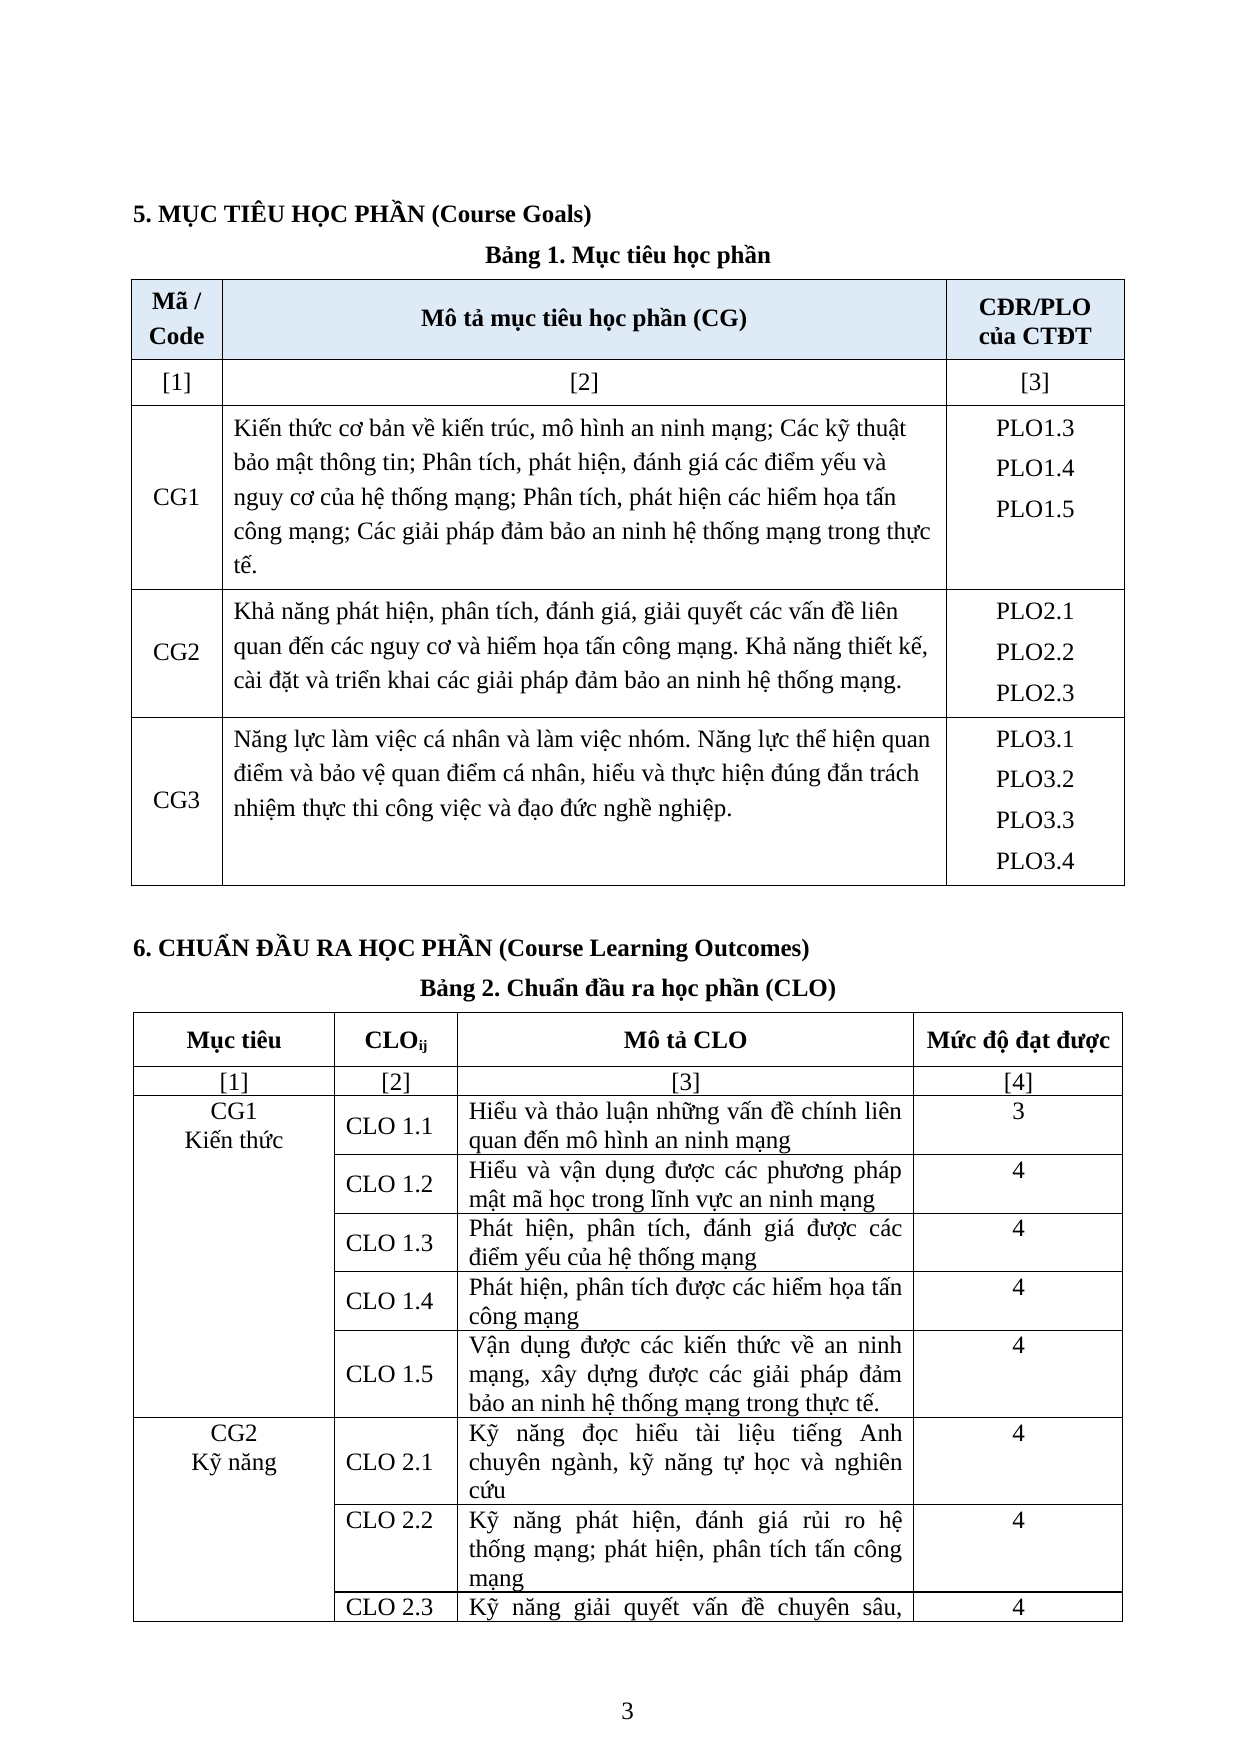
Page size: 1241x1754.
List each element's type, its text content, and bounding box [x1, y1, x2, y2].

table_header Mô tả CLO [458, 1013, 913, 1066]
table_cell 4 [914, 1272, 1122, 1329]
text Bảng 2. Chuẩn đầu ra học phần (CLO) [133, 973, 1123, 1002]
table_cell CLO 2.1 [335, 1418, 457, 1504]
table_cell Phát hiện, phân tích được các hiểm họa tấn công mạng [458, 1272, 913, 1329]
table_cell [3] [458, 1067, 913, 1095]
table_cell Hiểu và thảo luận những vấn đề chính liên quan đến mô hình an ninh mạng [458, 1096, 913, 1154]
table_cell CLO 1.4 [335, 1272, 457, 1329]
table_cell CLO 2.2 [335, 1505, 457, 1591]
table_cell [2] [223, 360, 946, 405]
text Bảng 1. Mục tiêu học phần [133, 240, 1123, 269]
table_cell 4 [914, 1155, 1122, 1212]
subtitle 6. CHUẨN ĐẦU RA HỌC PHẦN (Course Learning Outcomes) [133, 933, 1122, 961]
table_cell CG2 Kỹ năng [134, 1418, 334, 1621]
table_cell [458, 1593, 913, 1621]
table_header CLOij [335, 1013, 457, 1066]
table_cell [3] [947, 360, 1124, 405]
table_cell Hiểu và vận dụng được các phương pháp mật mã học trong lĩnh vực an ninh mạng [458, 1155, 913, 1212]
table_cell Vận dụng được các kiến thức về an ninh mạng, xây dựng được các giải pháp đảm bảo an ninh hệ thống mạng trong thực tế. [458, 1331, 913, 1417]
table_cell Phát hiện, phân tích, đánh giá được các điểm yếu của hệ thống mạng [458, 1214, 913, 1271]
table_header CĐR/PLO của CTĐT [947, 280, 1124, 359]
table_cell CLO 1.1 [335, 1096, 457, 1154]
table_header Mã / Code [132, 280, 222, 359]
table_cell CLO 1.2 [335, 1155, 457, 1212]
table_cell CG2 [132, 590, 222, 717]
table_cell PLO2.1 PLO2.2 PLO2.3 [947, 590, 1124, 717]
table_header Mô tả mục tiêu học phần (CG) [223, 280, 946, 359]
table_cell Kiến thức cơ bản về kiến trúc, mô hình an ninh mạng; Các kỹ thuật bảo mật thông tin; Phân tích, phát hiện, đánh giá các điểm yếu và nguy cơ của hệ thống mạng; Phân tích, phát hiện các hiểm họa tấn công mạng; Các giải pháp đảm bảo an ninh hệ thống mạng trong thực tế. [223, 406, 946, 589]
table_cell PLO3.1 PLO3.2 PLO3.3 PLO3.4 [947, 718, 1124, 885]
table_cell 4 [914, 1505, 1122, 1591]
table_cell Năng lực làm việc cá nhân và làm việc nhóm. Năng lực thể hiện quan điểm và bảo vệ quan điểm cá nhân, hiểu và thực hiện đúng đắn trách nhiệm thực thi công việc và đạo đức nghề nghiệp. [223, 718, 946, 885]
table_cell 4 [914, 1418, 1122, 1504]
table_cell CLO 1.3 [335, 1214, 457, 1271]
table_cell CLO 1.5 [335, 1331, 457, 1417]
table_cell 3 [914, 1096, 1122, 1154]
table_cell 4 [914, 1593, 1122, 1621]
table_cell CG3 [132, 718, 222, 885]
table_cell CG1 Kiến thức [134, 1096, 334, 1417]
table_cell CG1 [132, 406, 222, 589]
subtitle 5. MỤC TIÊU HỌC PHẦN (Course Goals) [133, 199, 1122, 228]
table_header Mức độ đạt được [914, 1013, 1122, 1066]
table_cell Kỹ năng phát hiện, đánh giá rủi ro hệ thống mạng; phát hiện, phân tích tấn công mạng [458, 1505, 913, 1591]
table_header Mục tiêu [134, 1013, 334, 1066]
table_cell [2] [335, 1067, 457, 1095]
table_cell 4 [914, 1331, 1122, 1417]
table_cell CLO 2.3 [335, 1593, 457, 1621]
table_cell [1] [132, 360, 222, 405]
table_cell [4] [914, 1067, 1122, 1095]
table_cell Khả năng phát hiện, phân tích, đánh giá, giải quyết các vấn đề liên quan đến các nguy cơ và hiểm họa tấn công mạng. Khả năng thiết kế, cài đặt và triển khai các giải pháp đảm bảo an ninh hệ thống mạng. [223, 590, 946, 717]
table_cell Kỹ năng đọc hiểu tài liệu tiếng Anh chuyên ngành, kỹ năng tự học và nghiên cứu [458, 1418, 913, 1504]
table_cell [1] [134, 1067, 334, 1095]
table_cell 4 [914, 1214, 1122, 1271]
table_cell PLO1.3 PLO1.4 PLO1.5 [947, 406, 1124, 589]
